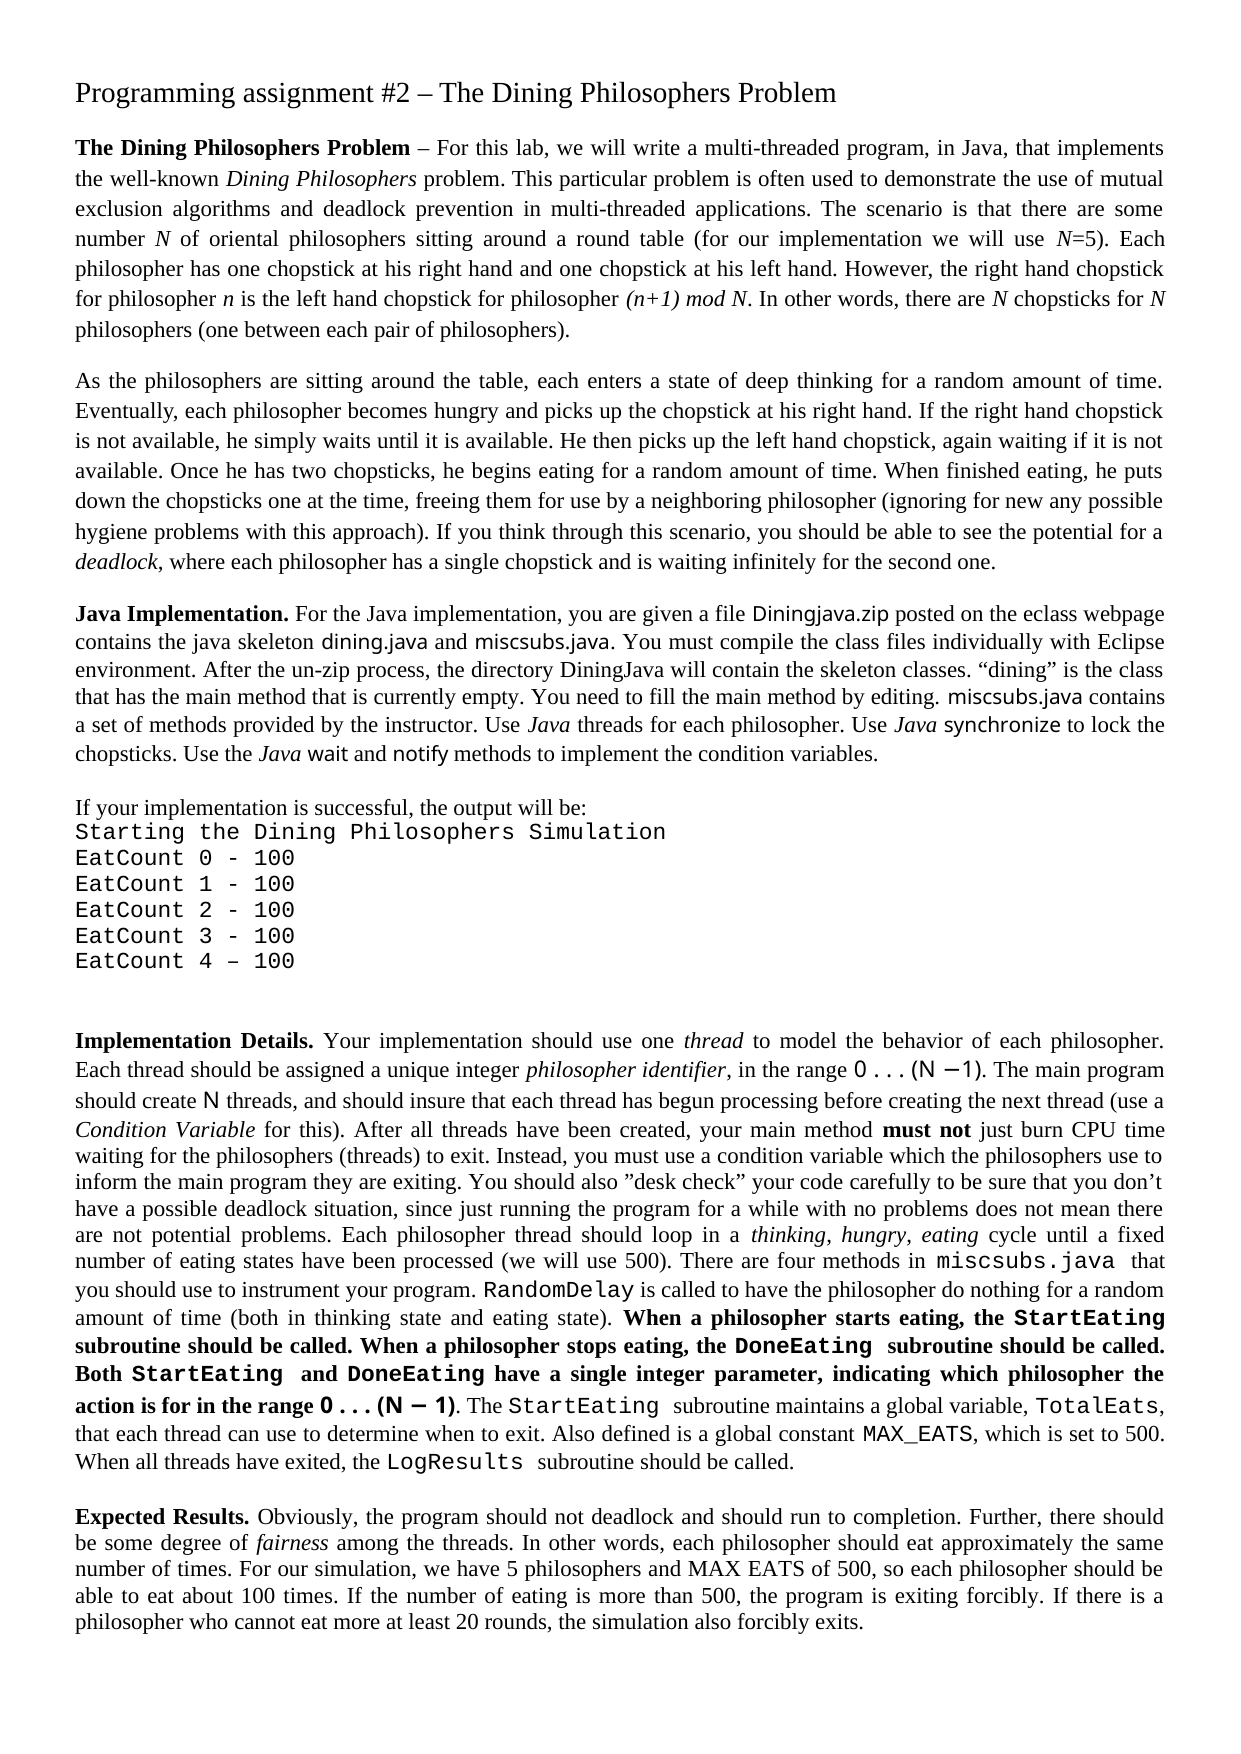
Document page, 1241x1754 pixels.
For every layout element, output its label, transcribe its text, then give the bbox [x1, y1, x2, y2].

text If your implementation is successful, the output will be: [75, 794, 1165, 820]
text EatCount 3 - 100 [75, 924, 1165, 950]
text EatCount 0 - 100 [75, 846, 1165, 872]
text As the philosophers are sitting around the table, each enters a state of deep thinking for a random amount of time. Eventually, each philosopher becomes hungry and picks up the chopstick at his right hand. If the right hand chopstick is not available, he simply waits until it is available. He then picks up the left hand chopstick, again waiting if it is not available. Once he has two chopsticks, he begins eating for a random amount of time. When finished eating, he puts down the chopsticks one at the time, freeing them for use by a neighboring philosopher (ignoring for new any possible hygiene problems with this approach). If you think through this scenario, you should be able to see the potential for a deadlock, where each philosopher has a single chopstick and is waiting infinitely for the second one. [75, 367, 1165, 574]
text EatCount 2 - 100 [75, 898, 1165, 924]
text Implementation Details. Your implementation should use one thread to model the behavior of each philosopher. Each thread should be assigned a unique integer philosopher identifier, in the range 0 . . . (N −1). The main program should create N threads, and should insure that each thread has begun processing before creating the next thread (use a Condition Variable for this). After all threads have been created, your main method must not just burn CPU time waiting for the philosophers (threads) to exit. Instead, you must use a condition variable which the philosophers use to inform the main program they are exiting. You should also ”desk check” your code carefully to be sure that you don’t have a possible deadlock situation, since just running the program for a while with no problems does not mean there are not potential problems. Each philosopher thread should loop in a thinking, hungry, eating cycle until a fixed number of eating states have been processed (we will use 500). There are four methods in miscsubs.java that you should use to instrument your program. RandomDelay is called to have the philosopher do nothing for a random amount of time (both in thinking state and eating state). When a philosopher starts eating, the StartEating subroutine should be called. When a philosopher stops eating, the DoneEating subroutine should be called. Both StartEating and DoneEating have a single integer parameter, indicating which philosopher the action is for in the range 0 . . . (N − 1). The StartEating subroutine maintains a global variable, TotalEats, that each thread can use to determine when to exit. Also defined is a global constant MAX_EATS, which is set to 500. When all threads have exited, the LogResults subroutine should be called. [75, 1027, 1165, 1476]
text Java Implementation. For the Java implementation, you are given a file Diningjava.zip posted on the eclass webpage contains the java skeleton dining.java and miscsubs.java. You must compile the class files individually with Eclipse environment. After the un-zip process, the directory DiningJava will contain the skeleton classes. “dining” is the class that has the main method that is currently empty. You need to fill the main method by editing. miscsubs.java contains a set of methods provided by the instructor. Use Java threads for each philosopher. Use Java synchronize to lock the chopsticks. Use the Java wait and notify methods to implement the condition variables. [75, 599, 1165, 767]
text Programming assignment #2 – The Dining Philosophers Problem [75, 75, 1165, 108]
text Expected Results. Obviously, the program should not deadlock and should run to completion. Further, there should be some degree of fairness among the threads. In other words, each philosopher should eat approximately the same number of times. For our simulation, we have 5 philosophers and MAX EATS of 500, so each philosopher should be able to eat about 100 times. If the number of eating is more than 500, the program is exiting forcibly. If there is a philosopher who cannot eat more at least 20 rounds, the simulation also forcibly exits. [75, 1503, 1165, 1634]
text The Dining Philosophers Problem – For this lab, we will write a multi-threaded program, in Java, that implements the well-known Dining Philosophers problem. This particular problem is often used to demonstrate the use of mutual exclusion algorithms and deadlock prevention in multi-threaded applications. The scenario is that there are some number N of oriental philosophers sitting around a round table (for our implementation we will use N=5). Each philosopher has one chopstick at his right hand and one chopstick at his left hand. However, the right hand chopstick for philosopher n is the left hand chopstick for philosopher (n+1) mod N. In other words, there are N chopsticks for N philosophers (one between each pair of philosophers). [75, 134, 1165, 342]
text EatCount 4 – 100 [75, 950, 1165, 976]
text Starting the Dining Philosophers Simulation [75, 820, 1165, 846]
text EatCount 1 - 100 [75, 872, 1165, 898]
